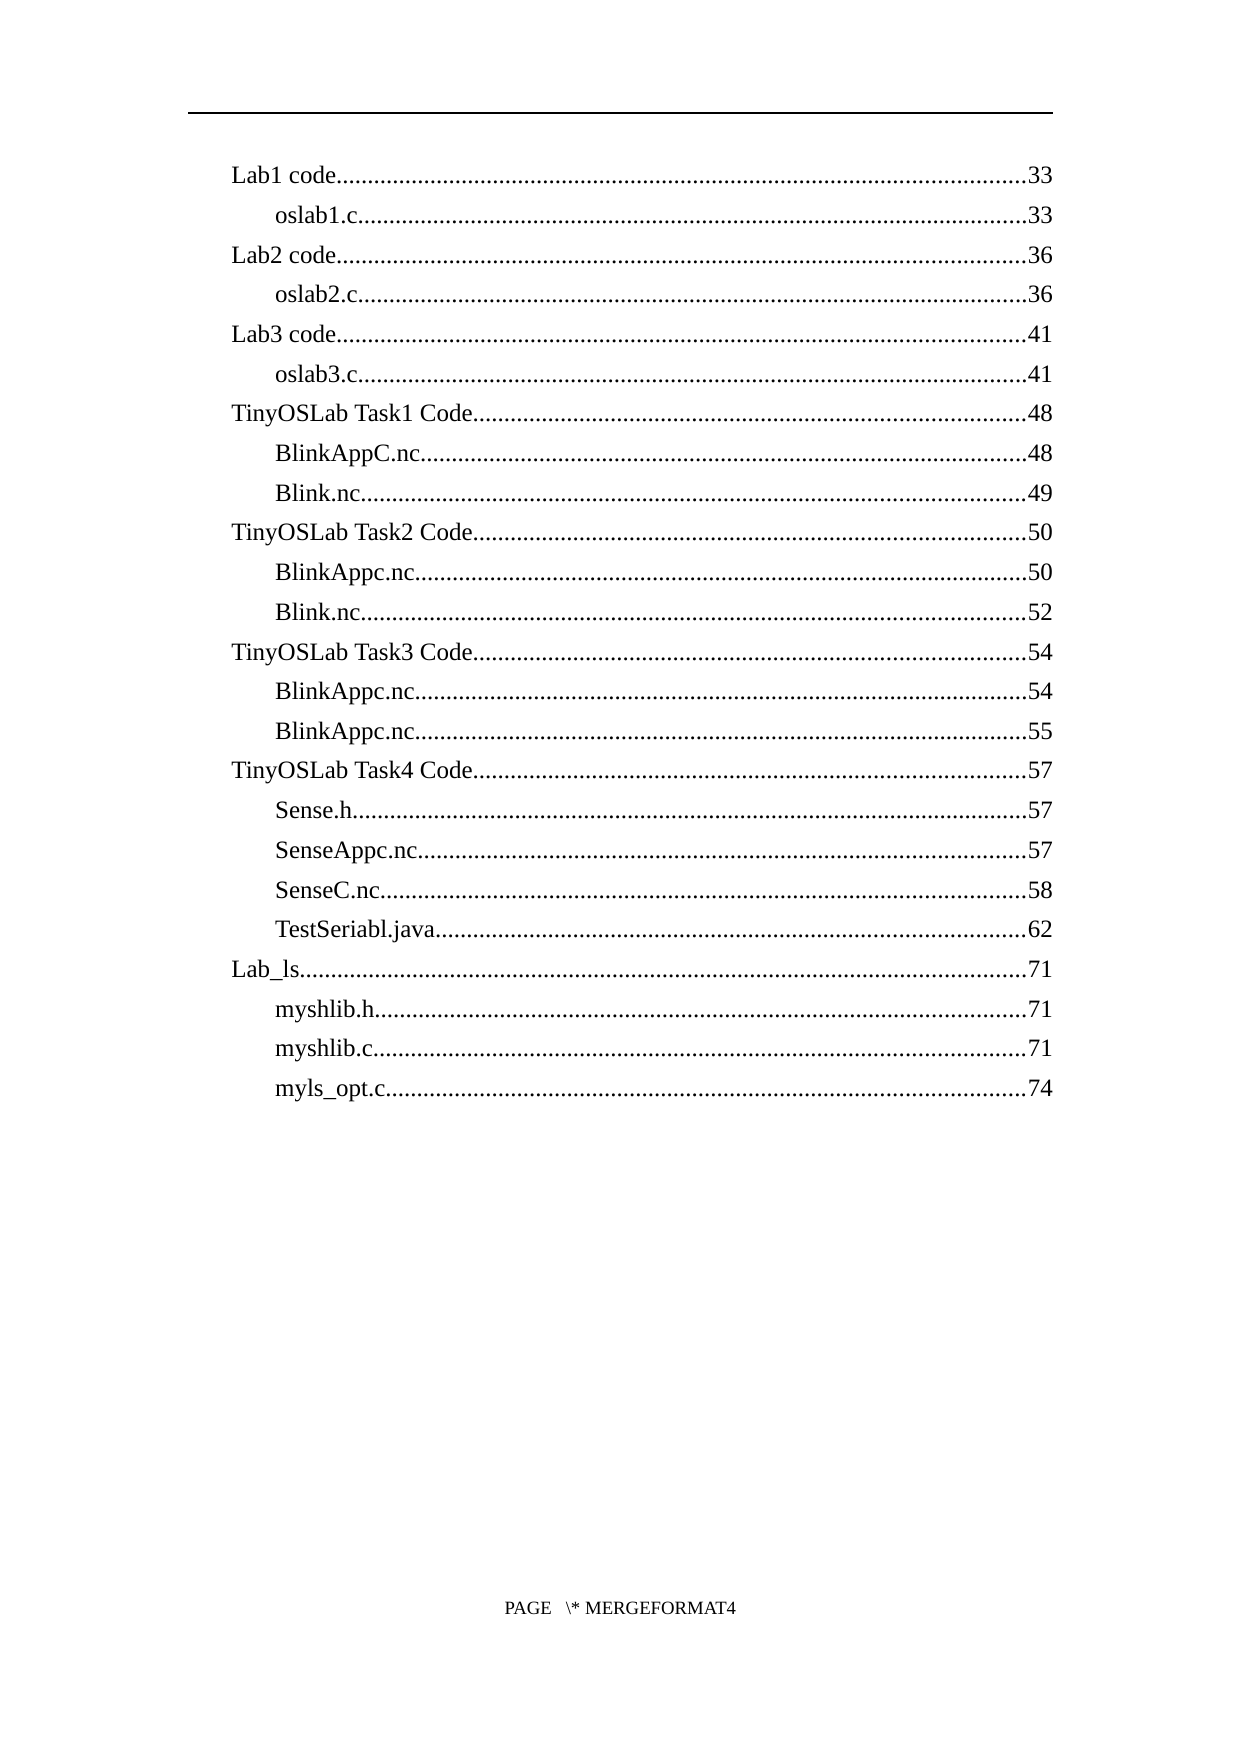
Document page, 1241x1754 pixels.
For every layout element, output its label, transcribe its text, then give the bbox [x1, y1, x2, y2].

text oslab3.c 41 [275, 357, 1053, 389]
text Blink.nc 49 [275, 476, 1053, 508]
text TinyOSLab Task4 Code 57 [231, 754, 1053, 786]
text Lab2 code 36 [231, 238, 1053, 270]
text oslab2.c 36 [275, 277, 1053, 310]
text BlinkAppC.nc 48 [275, 436, 1053, 469]
text SenseAppc.nc 57 [275, 833, 1053, 866]
text oslab1.c 33 [275, 198, 1053, 231]
text Sense.h 57 [275, 793, 1053, 826]
text SenseC.nc 58 [275, 873, 1053, 905]
text Lab1 code 33 [231, 158, 1053, 191]
text TinyOSLab Task3 Code 54 [231, 635, 1053, 667]
text BlinkAppc.nc 50 [275, 555, 1053, 588]
text myls_opt.c 74 [275, 1071, 1053, 1104]
text TinyOSLab Task1 Code 48 [231, 397, 1053, 429]
text BlinkAppc.nc 55 [275, 714, 1053, 747]
text TinyOSLab Task2 Code 50 [231, 516, 1053, 548]
text Lab3 code 41 [231, 317, 1053, 350]
text myshlib.h 71 [275, 992, 1053, 1024]
text myshlib.c 71 [275, 1032, 1053, 1064]
text TestSeriabl.java 62 [275, 912, 1053, 945]
text BlinkAppc.nc 54 [275, 674, 1053, 707]
text Lab_ls 71 [231, 952, 1053, 985]
text Blink.nc 52 [275, 595, 1053, 627]
